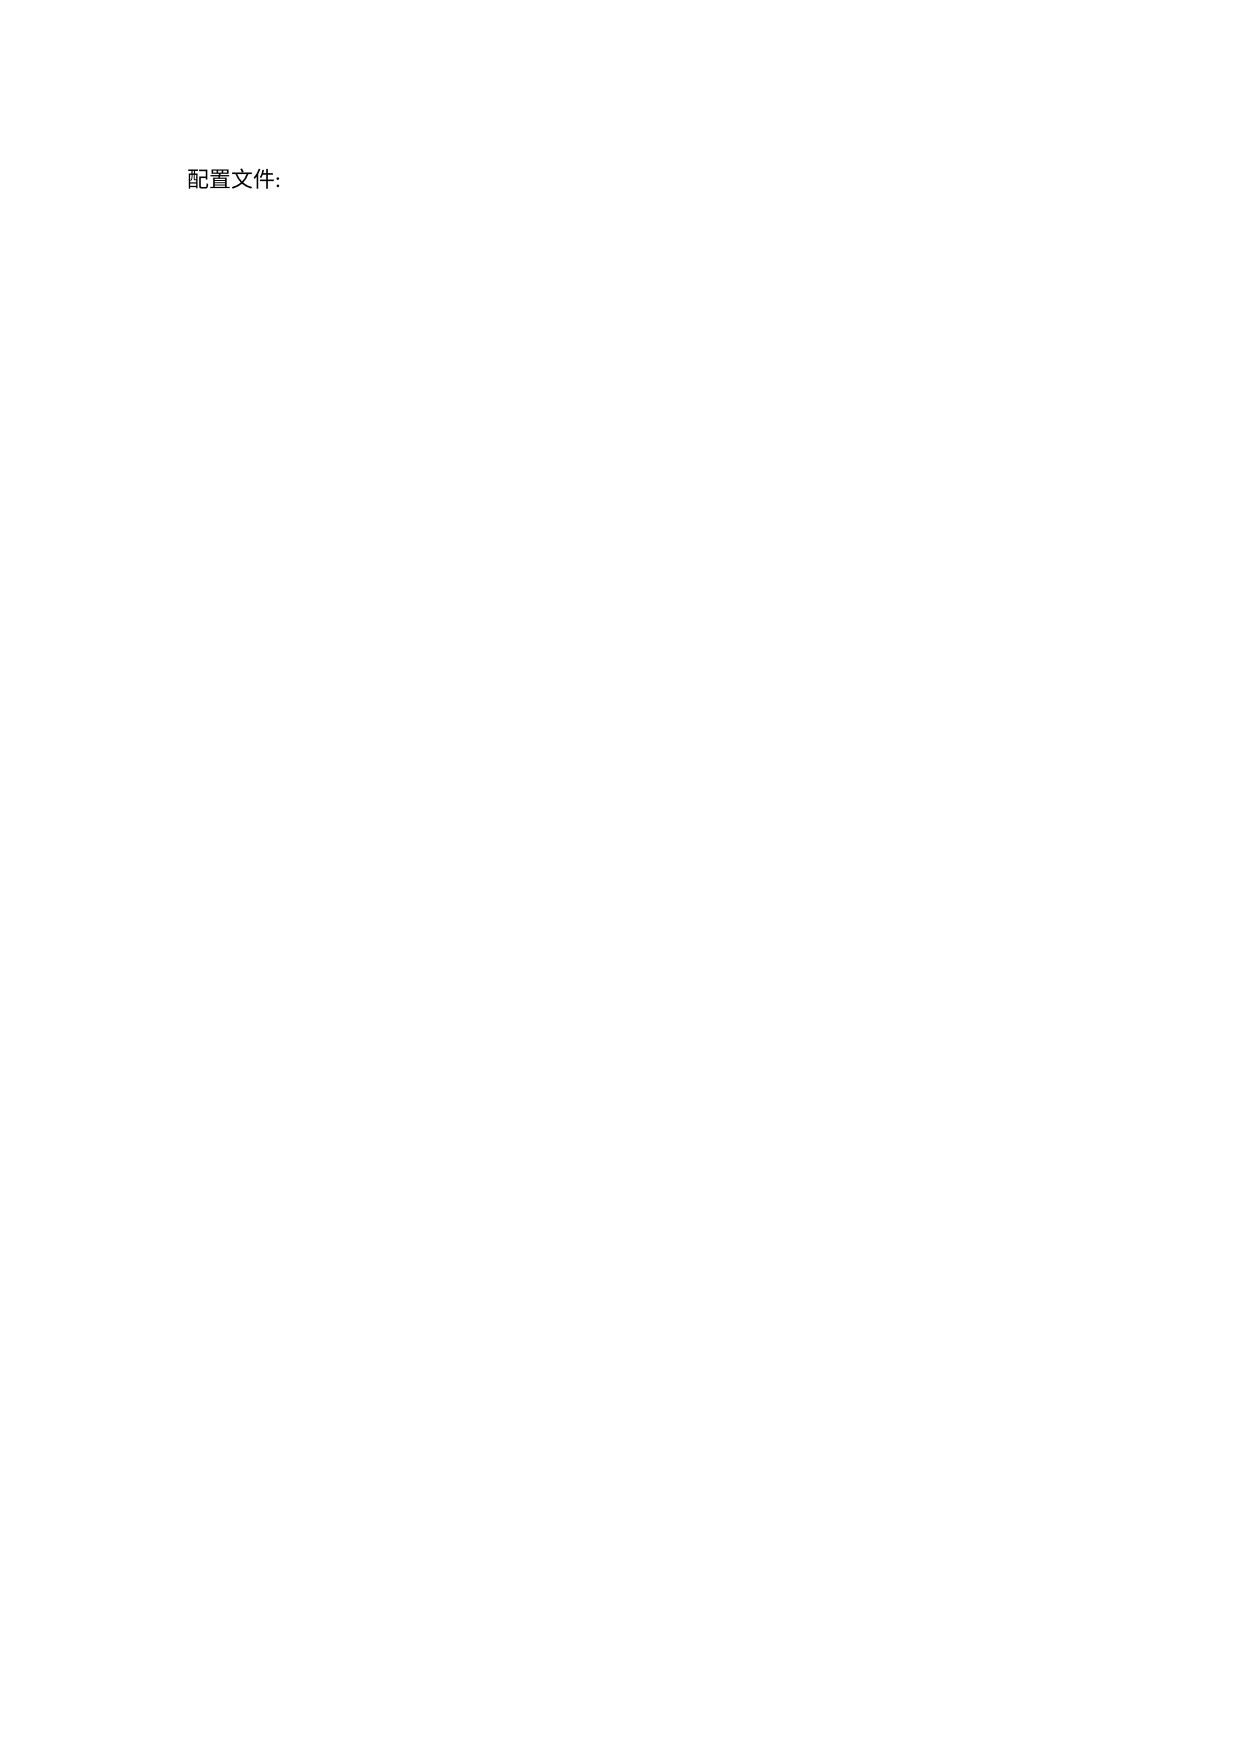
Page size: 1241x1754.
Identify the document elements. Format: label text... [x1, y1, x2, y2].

text 配置文件: [187, 162, 1053, 194]
